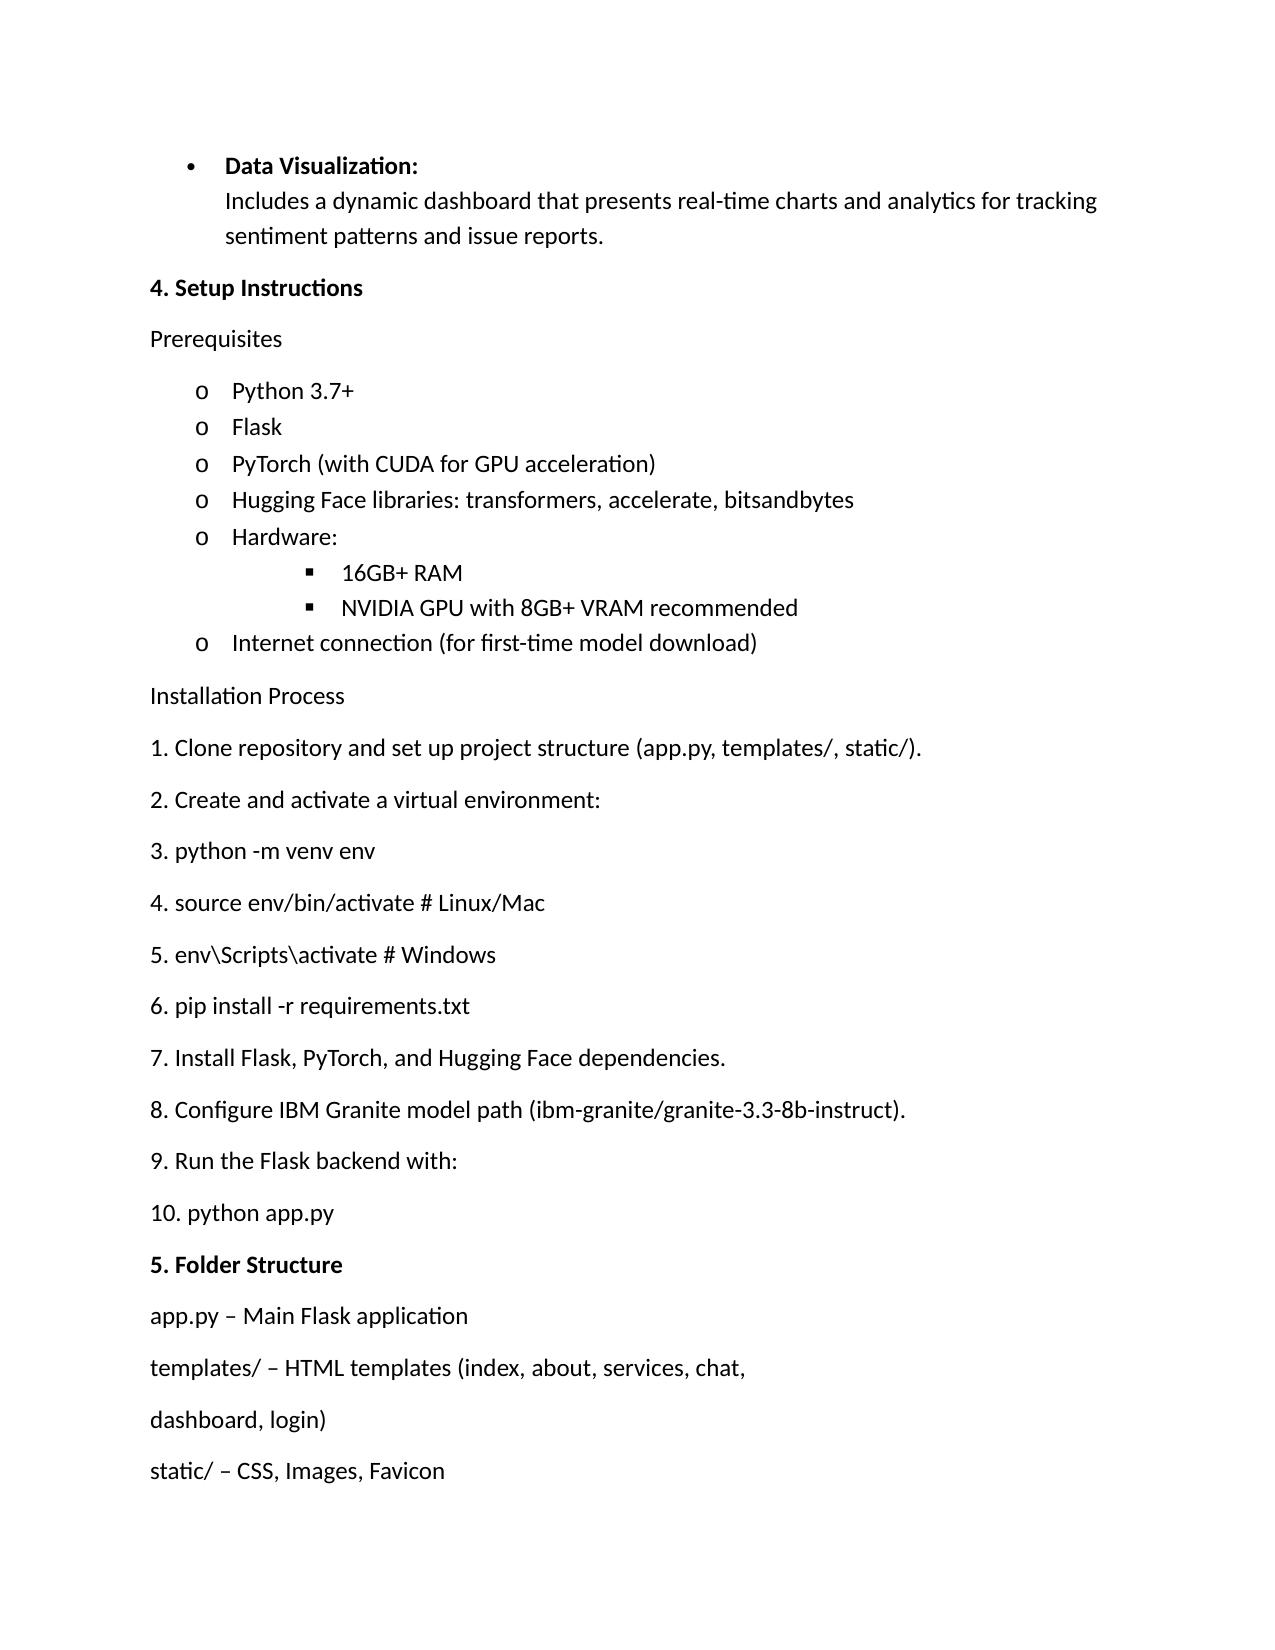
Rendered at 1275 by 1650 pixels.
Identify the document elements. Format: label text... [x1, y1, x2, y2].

text 1. Clone repository and set up project structure (app.py, templates/, static/). [150, 732, 1125, 763]
list Hugging Face libraries: transformers, accelerate, bitsandbytes [194, 484, 1125, 516]
text templates/ – HTML templates (index, about, services, chat, [150, 1352, 1125, 1383]
text dashboard, login) [150, 1404, 1125, 1434]
text 7. Install Flask, PyTorch, and Hugging Face dependencies. [150, 1042, 1125, 1073]
text 3. python -m venv env [150, 835, 1125, 866]
text 8. Configure IBM Granite model path (ibm-granite/granite-3.3-8b-instruct). [150, 1094, 1125, 1124]
text 10. python app.py [150, 1197, 1125, 1228]
text 4. source env/bin/activate # Linux/Mac [150, 887, 1125, 918]
list Internet connection (for first-time model download) [194, 627, 1125, 659]
list NVIDIA GPU with 8GB+ VRAM recommended [303, 592, 1125, 623]
text 6. pip install -r requirements.txt [150, 990, 1125, 1021]
text 4. Setup Instructions [150, 272, 1125, 302]
text 5. Folder Structure [150, 1249, 1125, 1279]
list Data Visualization: Includes a dynamic dashboard that presents real-time charts and analytics for tracking sentiment patterns and issue reports. [187, 150, 1125, 251]
list PyTorch (with CUDA for GPU acceleration) [194, 448, 1125, 480]
text 5. env\Scripts\activate # Windows [150, 939, 1125, 969]
text 2. Create and activate a virtual environment: [150, 784, 1125, 814]
text app.py – Main Flask application [150, 1300, 1125, 1331]
list Python 3.7+ [194, 375, 1125, 407]
text Installation Process [150, 680, 1125, 711]
list Flask [194, 411, 1125, 443]
text 9. Run the Flask backend with: [150, 1145, 1125, 1176]
text static/ – CSS, Images, Favicon [150, 1455, 1125, 1486]
list Hardware: [194, 521, 1125, 553]
list 16GB+ RAM [303, 557, 1125, 588]
text Prerequisites [150, 323, 1125, 354]
